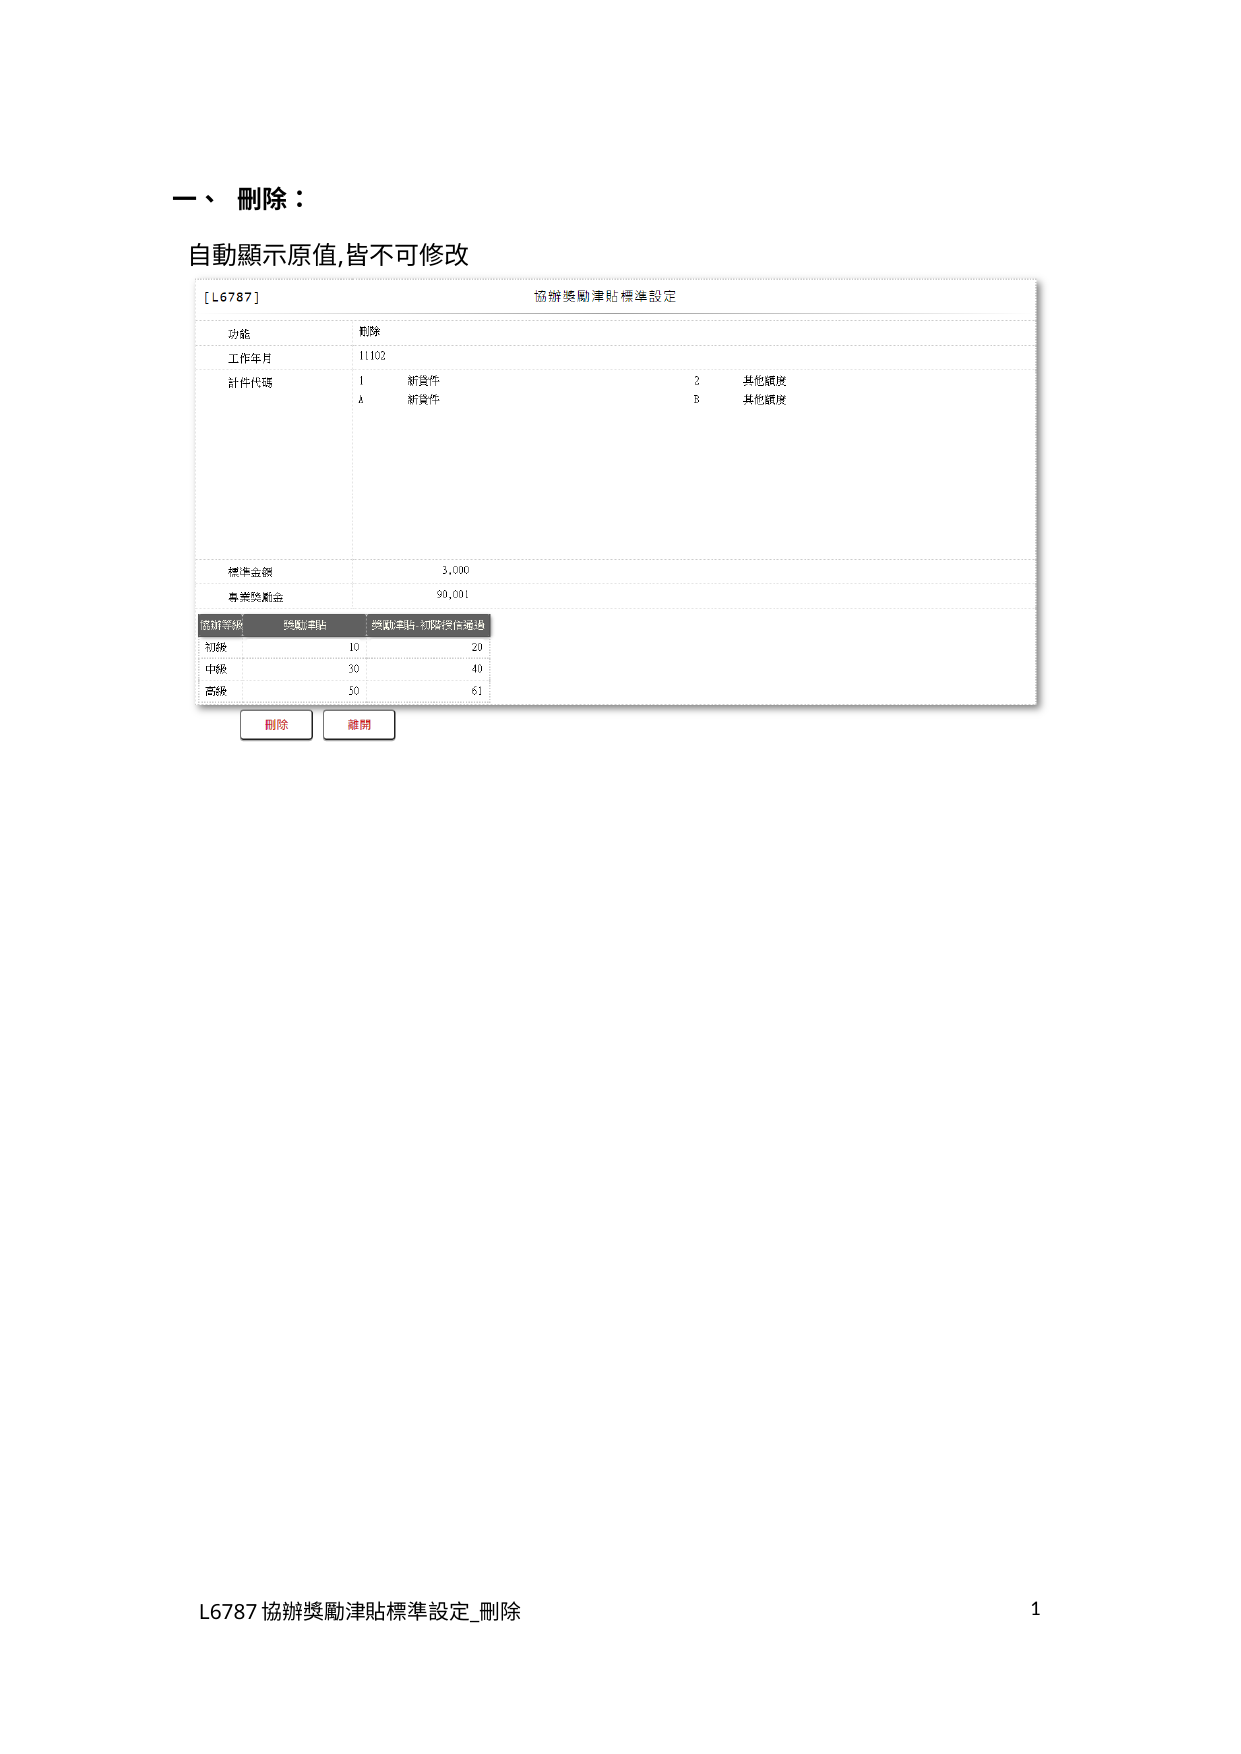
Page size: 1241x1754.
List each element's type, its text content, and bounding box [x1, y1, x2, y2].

text 自動顯示原值,皆不可修改 [187, 235, 1053, 272]
picture [187, 272, 1053, 745]
subtitle 刪除： [173, 179, 1053, 216]
